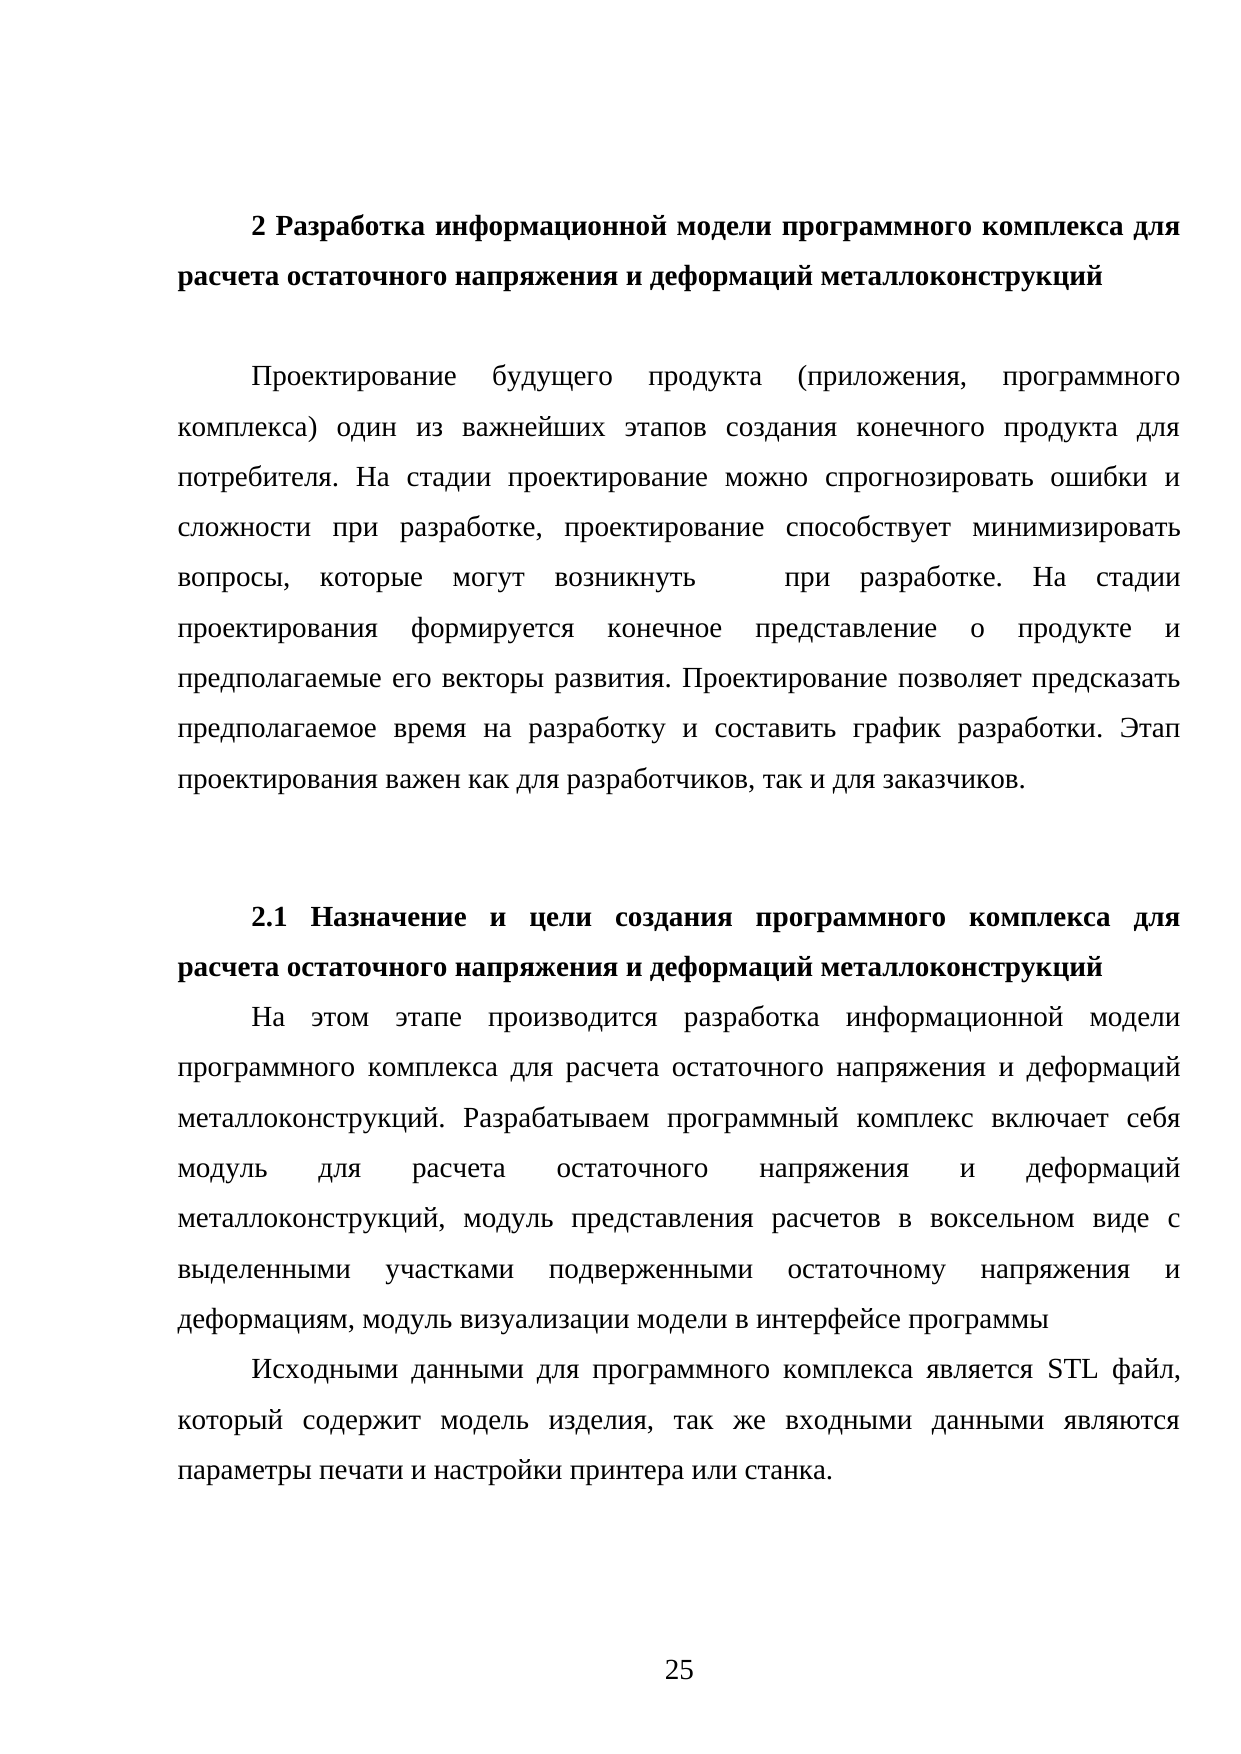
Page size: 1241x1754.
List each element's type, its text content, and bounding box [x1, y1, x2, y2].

text Исходными данными для программного комплекса является STL файл, который содержит модель изделия, так же входными данными являются параметры печати и настройки принтера или станка. [177, 1351, 1181, 1486]
text На этом этапе производится разработка информационной модели программного комплекса для расчета остаточного напряжения и деформаций металлоконструкций. Разрабатываем программный комплекс включает себя модуль для расчета остаточного напряжения и деформаций металлоконструкций, модуль представления расчетов в воксельном виде с выделенными участками подверженными остаточному напряжения и деформациям, модуль визуализации модели в интерфейсе программы [177, 999, 1181, 1335]
subtitle 2.1 Назначение и цели создания программного комплекса для расчета остаточного напряжения и деформаций металлоконструкций [177, 899, 1181, 982]
subtitle 2 Разработка информационной модели программного комплекса для расчета остаточного напряжения и деформаций металлоконструкций [177, 208, 1181, 292]
text Проектирование будущего продукта (приложения, программного комплекса) один из важнейших этапов создания конечного продукта для потребителя. На стадии проектирование можно спрогнозировать ошибки и сложности при разработке, проектирование способствует минимизировать вопросы, которые могут возникнуть при разработке. На стадии проектирования формируется конечное представление о продукте и предполагаемые его векторы развития. Проектирование позволяет предсказать предполагаемое время на разработку и составить график разработки. Этап проектирования важен как для разработчиков, так и для заказчиков. [177, 358, 1181, 794]
